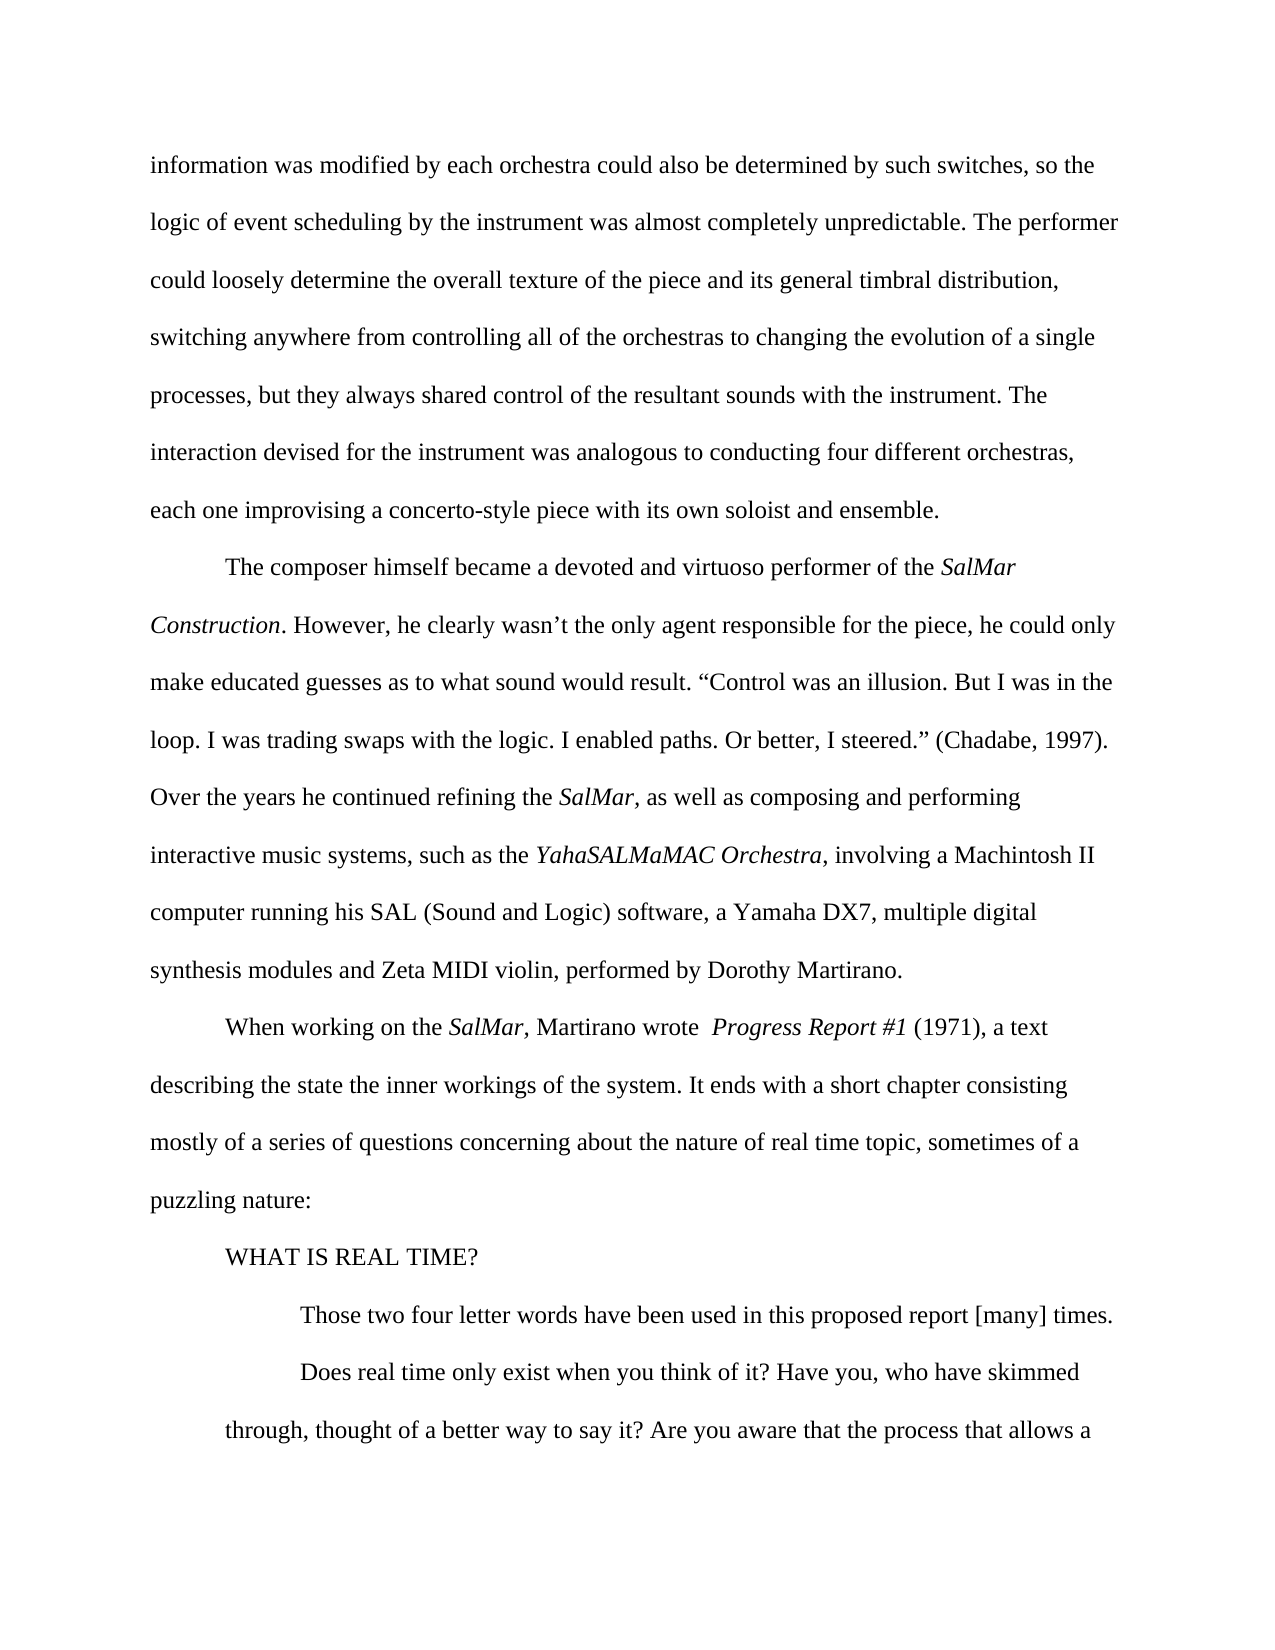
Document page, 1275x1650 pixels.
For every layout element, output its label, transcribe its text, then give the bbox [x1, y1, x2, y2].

text WHAT IS REAL TIME? [225, 1242, 1125, 1271]
text When working on the SalMar, Martirano wrote Progress Report #1 (1971), a text describing the state the inner workings of the system. It ends with a short chapter consisting mostly of a series of questions concerning about the nature of real time topic, sometimes of a puzzling nature: [150, 1012, 1125, 1214]
text Those two four letter words have been used in this proposed report [many] times. [225, 1300, 1125, 1329]
text The composer himself became a devoted and virtuoso performer of the SalMar Construction. However, he clearly wasn’t the only agent responsible for the piece, he could only make educated guesses as to what sound would result. “Control was an illusion. But I was in the loop. I was trading swaps with the logic. I enabled paths. Or better, I steered.” (Chadabe, 1997). Over the years he continued refining the SalMar, as well as composing and performing interactive music systems, such as the YahaSALMaMAC Orchestra, involving a Machintosh II computer running his SAL (Sound and Logic) software, a Yamaha DX7, multiple digital synthesis modules and Zeta MIDI violin, performed by Dorothy Martirano. [150, 552, 1125, 984]
